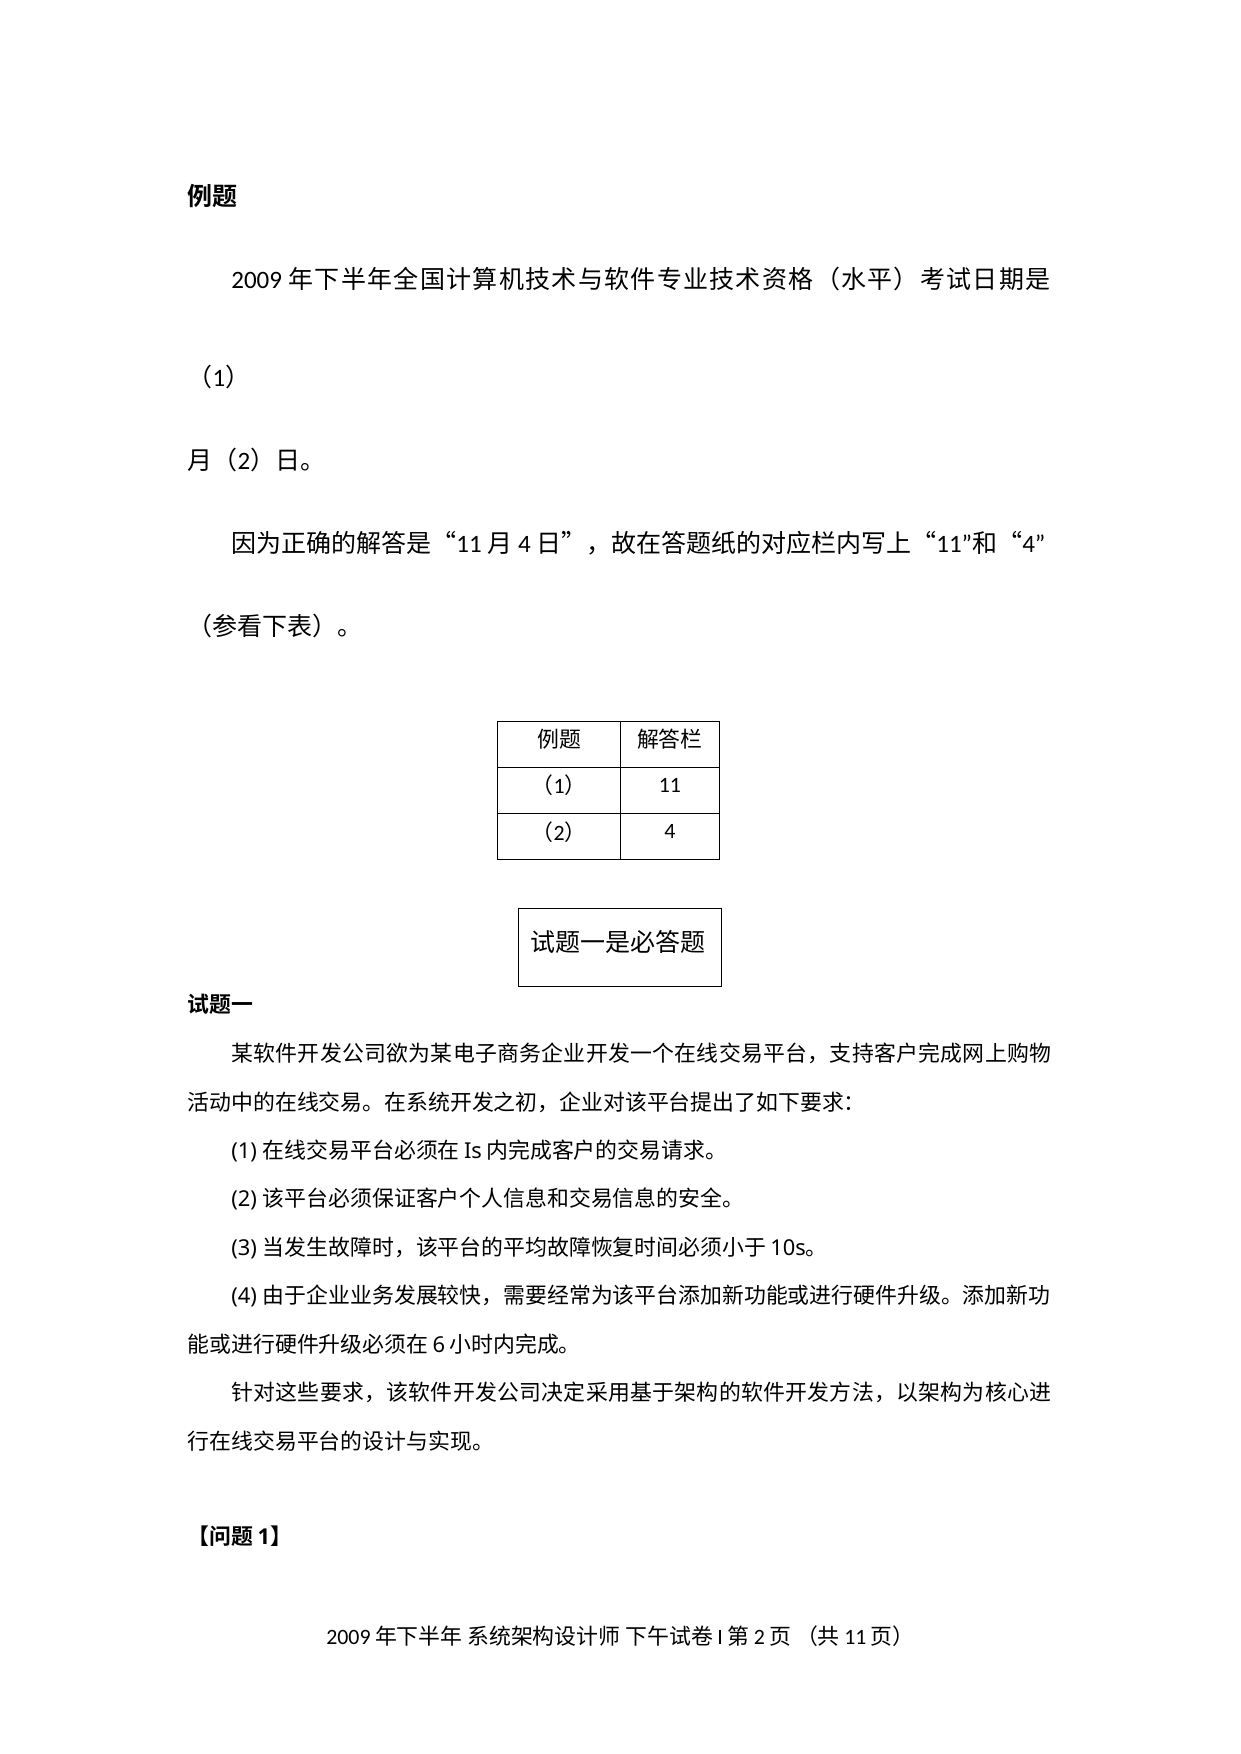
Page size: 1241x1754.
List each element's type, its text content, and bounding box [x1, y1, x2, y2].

text 2009年下半年全国计算机技术与软件专业技术资格（水平）考试日期是（1） [187, 245, 1053, 408]
text (3) 当发生故障时，该平台的平均故障恢复时间必须小于10s。 [187, 1229, 1053, 1262]
text （参看下表）。 [187, 592, 1053, 657]
text 因为正确的解答是“11 月 4 日”，故在答题纸的对应栏内写上“11”和“4” [187, 509, 1053, 574]
table_header 例题 [498, 722, 620, 767]
text 月（2）日。 [187, 426, 1053, 491]
text 某软件开发公司欲为某电子商务企业开发一个在线交易平台，支持客户完成网上购物活动中的在线交易。在系统开发之初，企业对该平台提出了如下要求： [187, 1035, 1053, 1117]
text 【问题1】 [187, 1519, 1053, 1552]
text 例题 [187, 162, 1053, 227]
table_header 试题一是必答题 [519, 909, 721, 986]
table_cell （2） [498, 814, 620, 859]
table_cell 4 [621, 814, 719, 859]
table_cell （1） [498, 768, 620, 813]
text (1) 在线交易平台必须在Is内完成客户的交易请求。 [187, 1132, 1053, 1165]
text (2) 该平台必须保证客户个人信息和交易信息的安全。 [187, 1181, 1053, 1213]
text 针对这些要求，该软件开发公司决定采用基于架构的软件开发方法，以架构为核心进行在线交易平台的设计与实现。 [187, 1374, 1053, 1456]
text (4) 由于企业业务发展较快，需要经常为该平台添加新功能或进行硬件升级。添加新功能或进行硬件升级必须在6小时内完成。 [187, 1277, 1053, 1359]
table_header 解答栏 [621, 722, 719, 767]
table_cell 11 [621, 768, 719, 813]
text 试题一 [187, 987, 1053, 1019]
